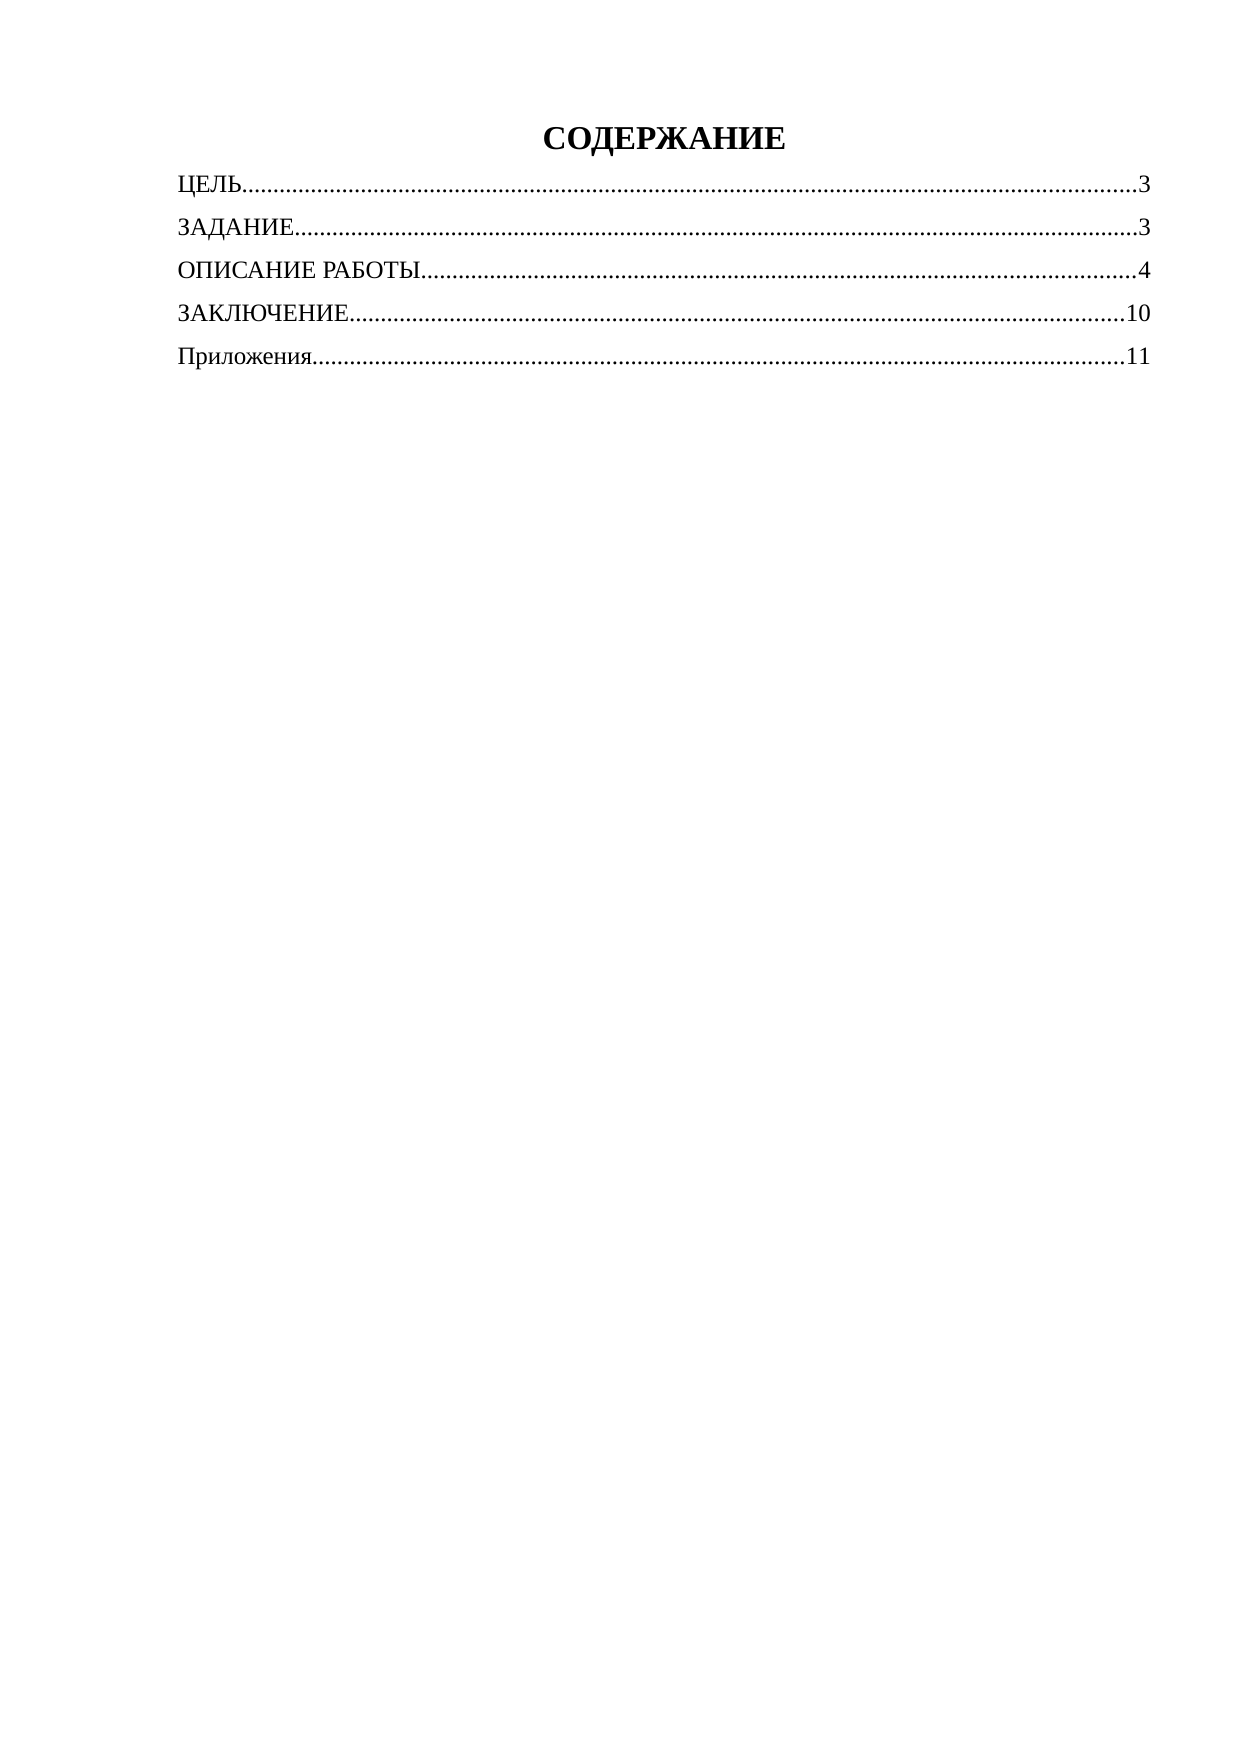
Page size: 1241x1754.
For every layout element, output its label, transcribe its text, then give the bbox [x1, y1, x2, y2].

text СОДЕРЖАНИЕ [177, 118, 1152, 156]
